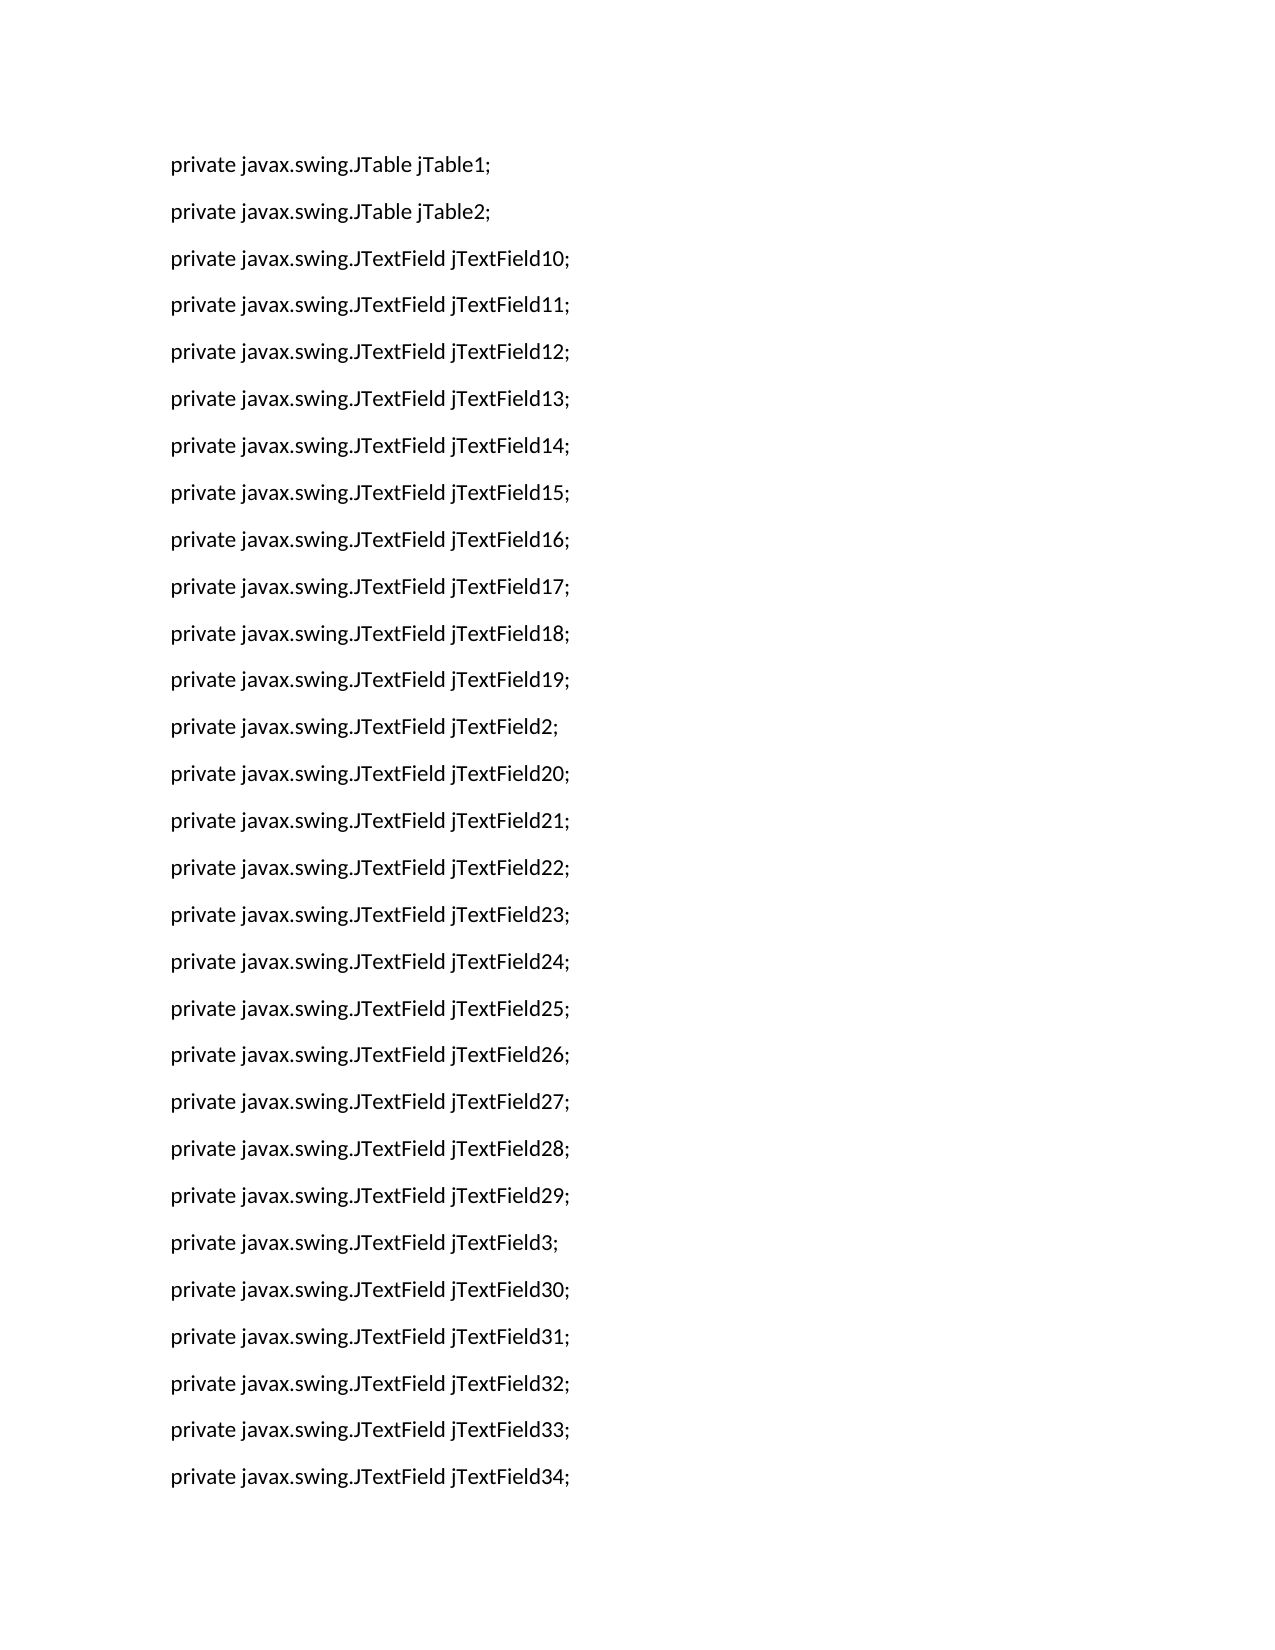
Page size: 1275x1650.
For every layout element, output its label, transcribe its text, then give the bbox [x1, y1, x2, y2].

text private javax.swing.JTextField jTextField11; [150, 291, 1125, 319]
text private javax.swing.JTextField jTextField26; [150, 1041, 1125, 1069]
text private javax.swing.JTextField jTextField15; [150, 478, 1125, 506]
text private javax.swing.JTextField jTextField33; [150, 1416, 1125, 1444]
text private javax.swing.JTextField jTextField23; [150, 900, 1125, 928]
text private javax.swing.JTextField jTextField3; [150, 1228, 1125, 1256]
text private javax.swing.JTextField jTextField24; [150, 947, 1125, 975]
text private javax.swing.JTextField jTextField16; [150, 525, 1125, 553]
text private javax.swing.JTextField jTextField2; [150, 712, 1125, 741]
text private javax.swing.JTextField jTextField13; [150, 384, 1125, 412]
text private javax.swing.JTable jTable2; [150, 197, 1125, 225]
text private javax.swing.JTextField jTextField34; [150, 1462, 1125, 1491]
text private javax.swing.JTextField jTextField12; [150, 337, 1125, 366]
text private javax.swing.JTextField jTextField25; [150, 994, 1125, 1022]
text private javax.swing.JTextField jTextField17; [150, 572, 1125, 600]
text private javax.swing.JTable jTable1; [150, 150, 1125, 178]
text private javax.swing.JTextField jTextField28; [150, 1134, 1125, 1162]
text private javax.swing.JTextField jTextField20; [150, 759, 1125, 787]
text private javax.swing.JTextField jTextField22; [150, 853, 1125, 881]
text private javax.swing.JTextField jTextField30; [150, 1275, 1125, 1303]
text private javax.swing.JTextField jTextField18; [150, 619, 1125, 647]
text private javax.swing.JTextField jTextField27; [150, 1087, 1125, 1116]
text private javax.swing.JTextField jTextField14; [150, 431, 1125, 459]
text private javax.swing.JTextField jTextField10; [150, 244, 1125, 272]
text private javax.swing.JTextField jTextField21; [150, 806, 1125, 834]
text private javax.swing.JTextField jTextField19; [150, 666, 1125, 694]
text private javax.swing.JTextField jTextField32; [150, 1369, 1125, 1397]
text private javax.swing.JTextField jTextField31; [150, 1322, 1125, 1350]
text private javax.swing.JTextField jTextField29; [150, 1181, 1125, 1209]
